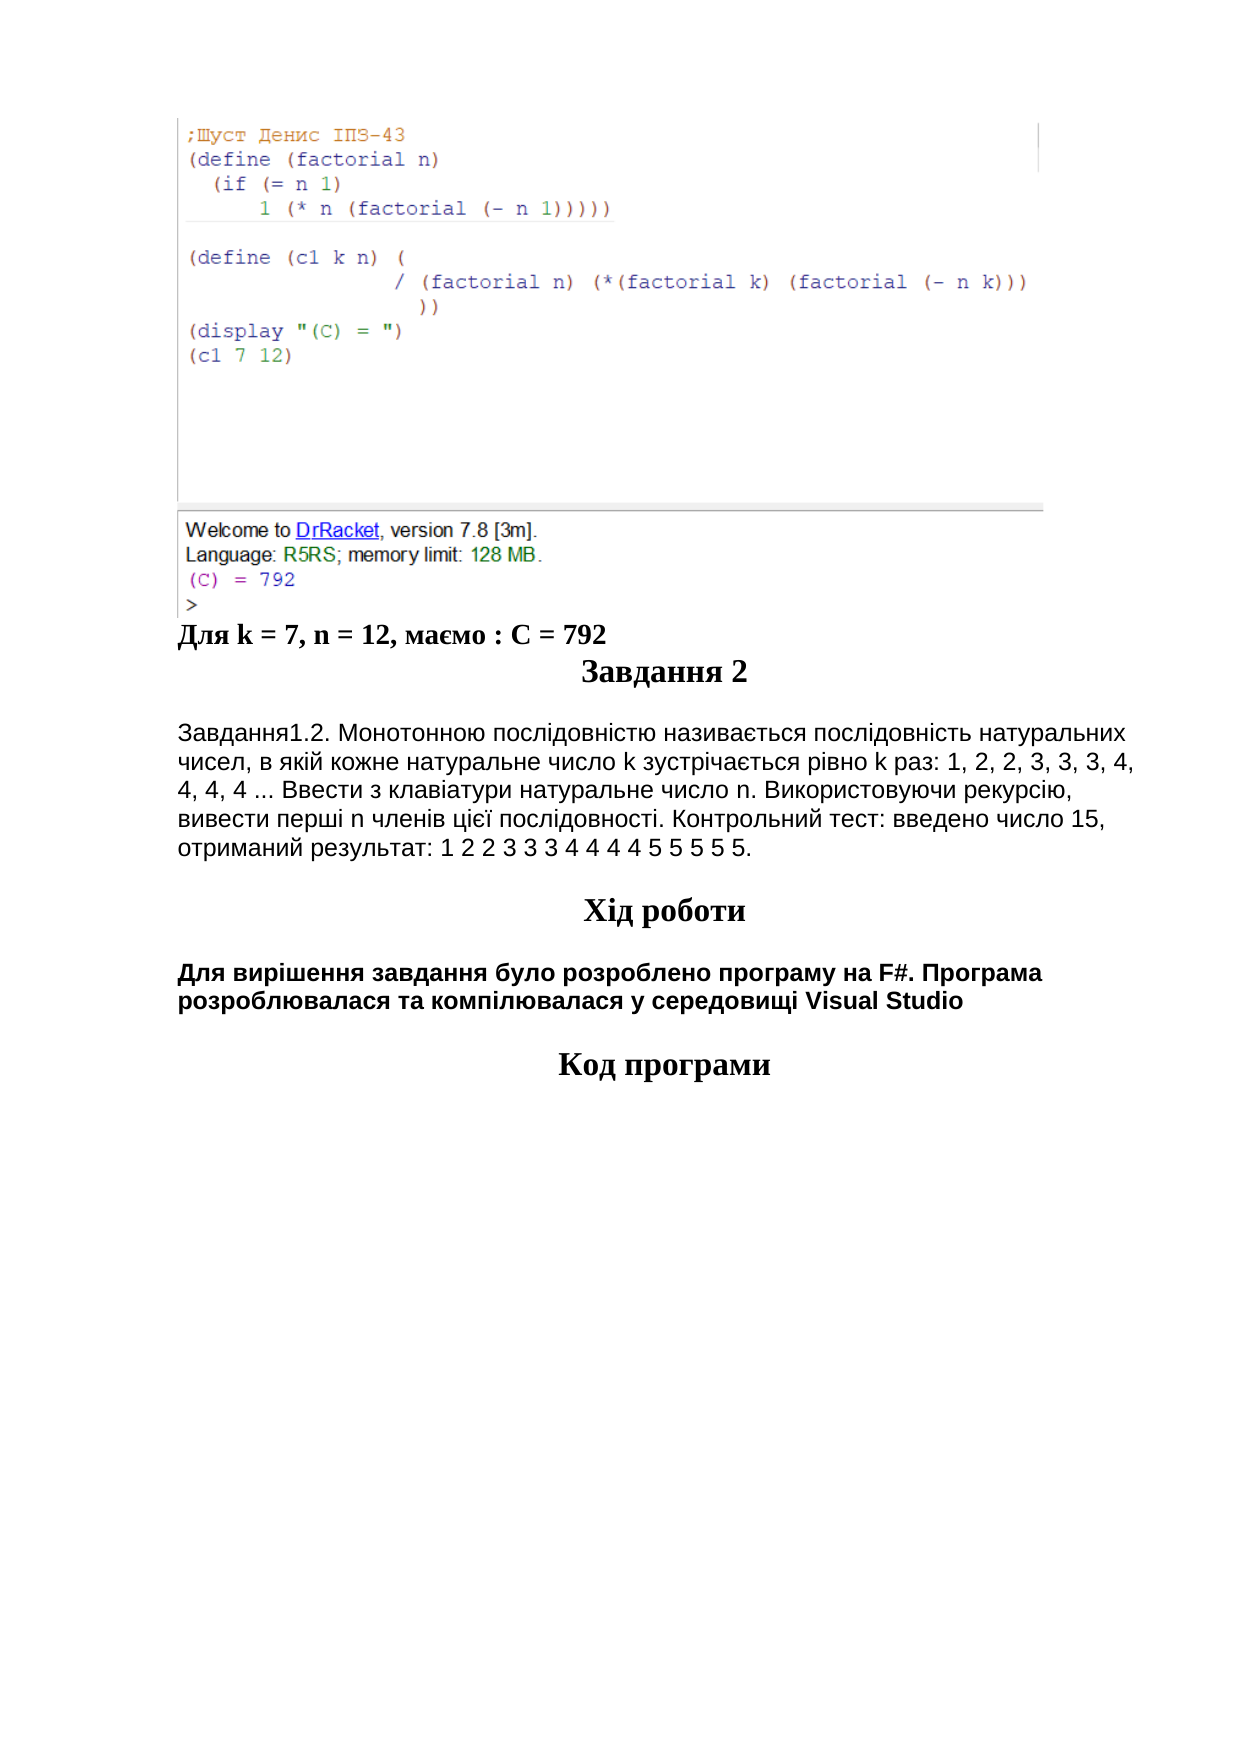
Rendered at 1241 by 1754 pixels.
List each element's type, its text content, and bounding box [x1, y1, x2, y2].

text Завдання 2 [177, 651, 1152, 689]
text Завдання1.2. Монотонною послідовністю називається послідовність натуральних чисел, в якій кожне натуральне число k зустрічається рівно k раз: 1, 2, 2, 3, 3, 3, 4, 4, 4, 4 ... Ввести з клавіатури натуральне число n. Використовуючи рекурсію, вивести перші n членів цієї послідовності. Контрольний тест: введено число 15, отриманий результат: 1 2 2 3 3 3 4 4 4 4 5 5 5 5 5. [177, 718, 1152, 862]
picture [177, 118, 1044, 618]
text Для k = 7, n = 12, маємо : C = 792 [177, 617, 1152, 651]
text Хід роботи [177, 890, 1152, 929]
text Для вирішення завдання було розроблено програму на F#. Програма розроблювалася та компілювалася у середовищі Visual Studio [177, 957, 1152, 1015]
text Код програми [177, 1044, 1152, 1082]
